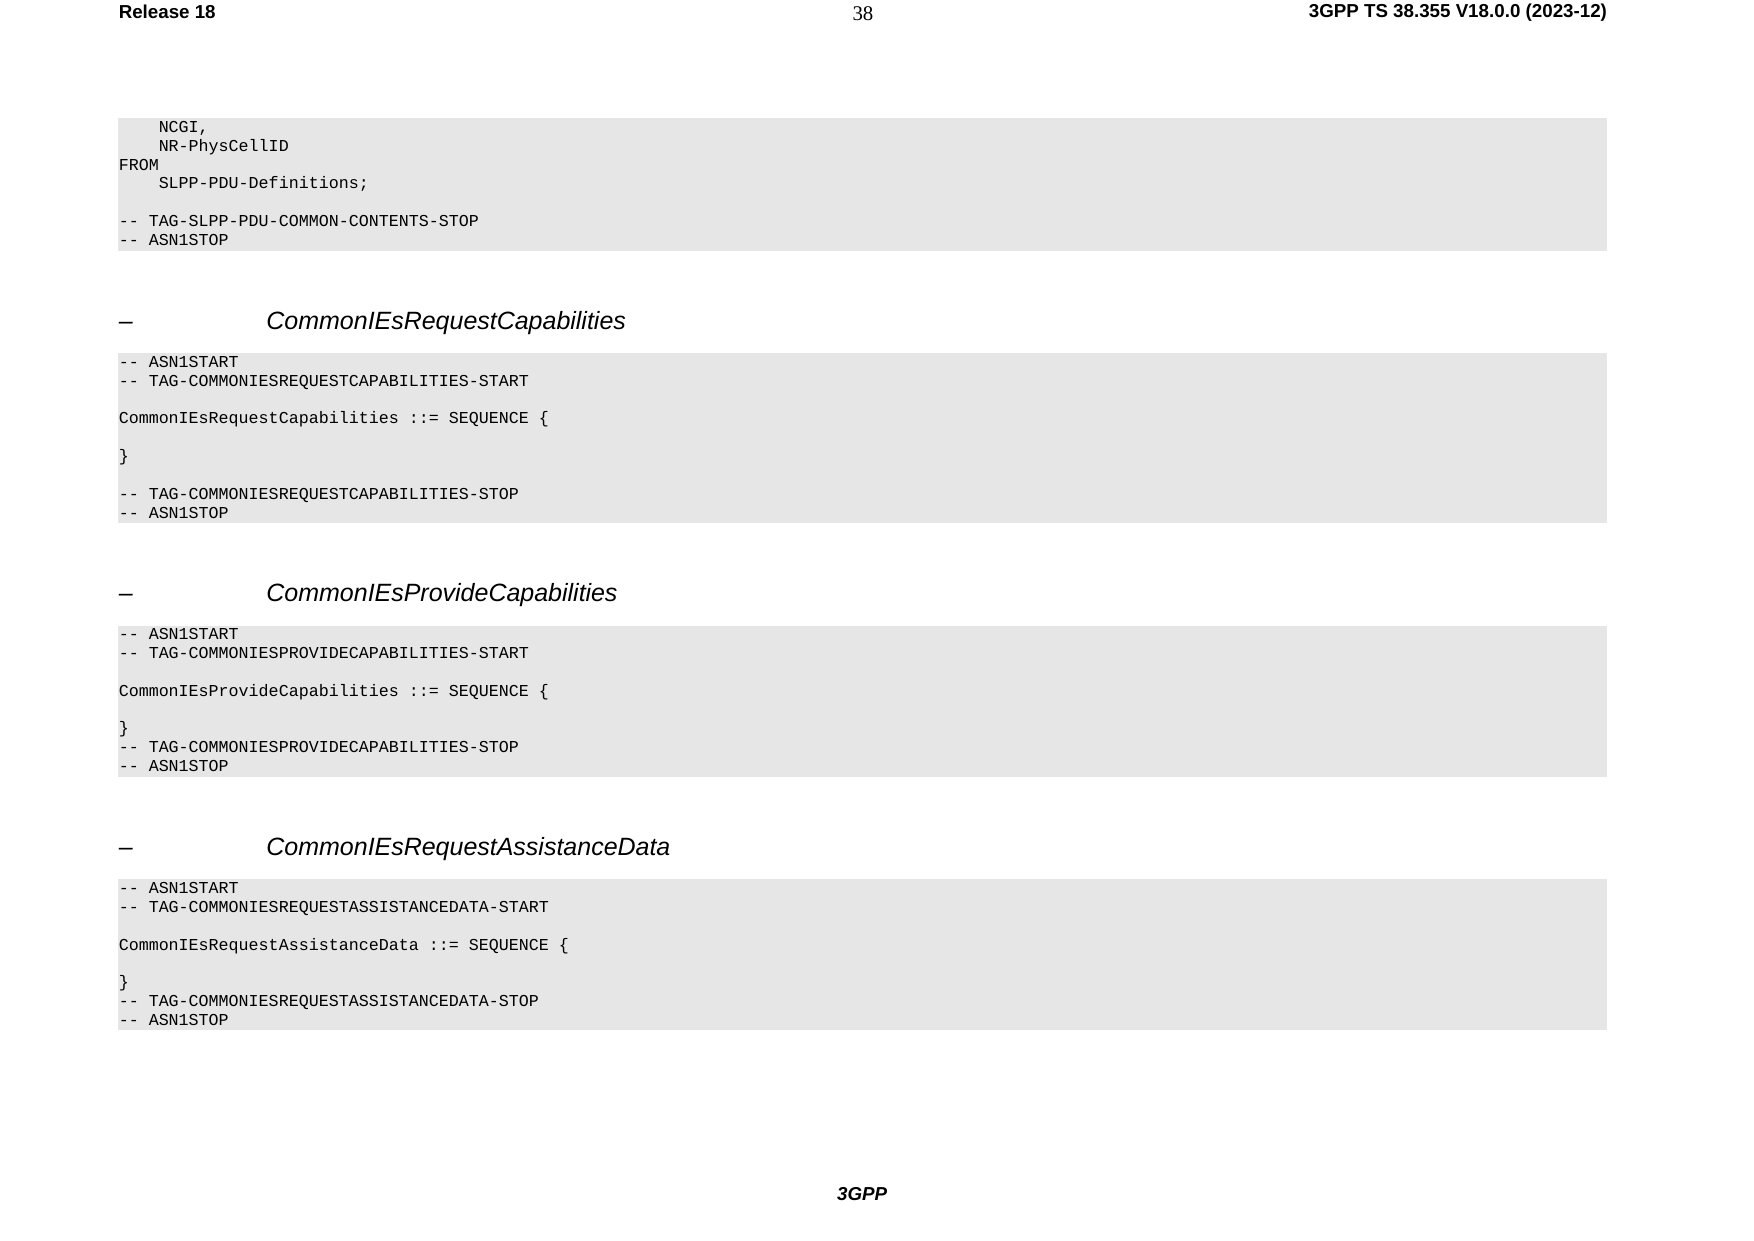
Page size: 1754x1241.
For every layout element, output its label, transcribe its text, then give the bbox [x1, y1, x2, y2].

text -- TAG-COMMONIESREQUESTASSISTANCEDATA-STOP [118, 993, 1607, 1011]
text -- TAG-COMMONIESREQUESTASSISTANCEDATA-START [118, 898, 1607, 917]
text -- TAG-COMMONIESREQUESTCAPABILITIES-STOP [118, 485, 1607, 504]
subtitle – CommonIEsProvideCapabilities [118, 578, 1607, 607]
text NCGI, [118, 118, 1607, 137]
text -- ASN1STOP [118, 758, 1607, 777]
text -- ASN1STOP [118, 232, 1607, 251]
text -- TAG-COMMONIESPROVIDECAPABILITIES-STOP [118, 739, 1607, 758]
text } [118, 448, 1607, 466]
text -- ASN1STOP [118, 504, 1607, 523]
text SLPP-PDU-Definitions; [118, 175, 1607, 194]
text -- ASN1STOP [118, 1011, 1607, 1030]
text -- TAG-COMMONIESREQUESTCAPABILITIES-START [118, 372, 1607, 391]
subtitle – CommonIEsRequestAssistanceData [118, 832, 1607, 861]
text CommonIEsRequestAssistanceData ::= SEQUENCE { [118, 936, 1607, 955]
text -- TAG-COMMONIESPROVIDECAPABILITIES-START [118, 645, 1607, 663]
text -- ASN1START [118, 879, 1607, 898]
text CommonIEsProvideCapabilities ::= SEQUENCE { [118, 682, 1607, 701]
text NR-PhysCellID [118, 137, 1607, 156]
subtitle – CommonIEsRequestCapabilities [118, 306, 1607, 334]
text } [118, 974, 1607, 993]
text CommonIEsRequestCapabilities ::= SEQUENCE { [118, 410, 1607, 429]
text -- TAG-SLPP-PDU-COMMON-CONTENTS-STOP [118, 213, 1607, 232]
text -- ASN1START [118, 353, 1607, 372]
text } [118, 720, 1607, 739]
text -- ASN1START [118, 626, 1607, 645]
text FROM [118, 156, 1607, 175]
